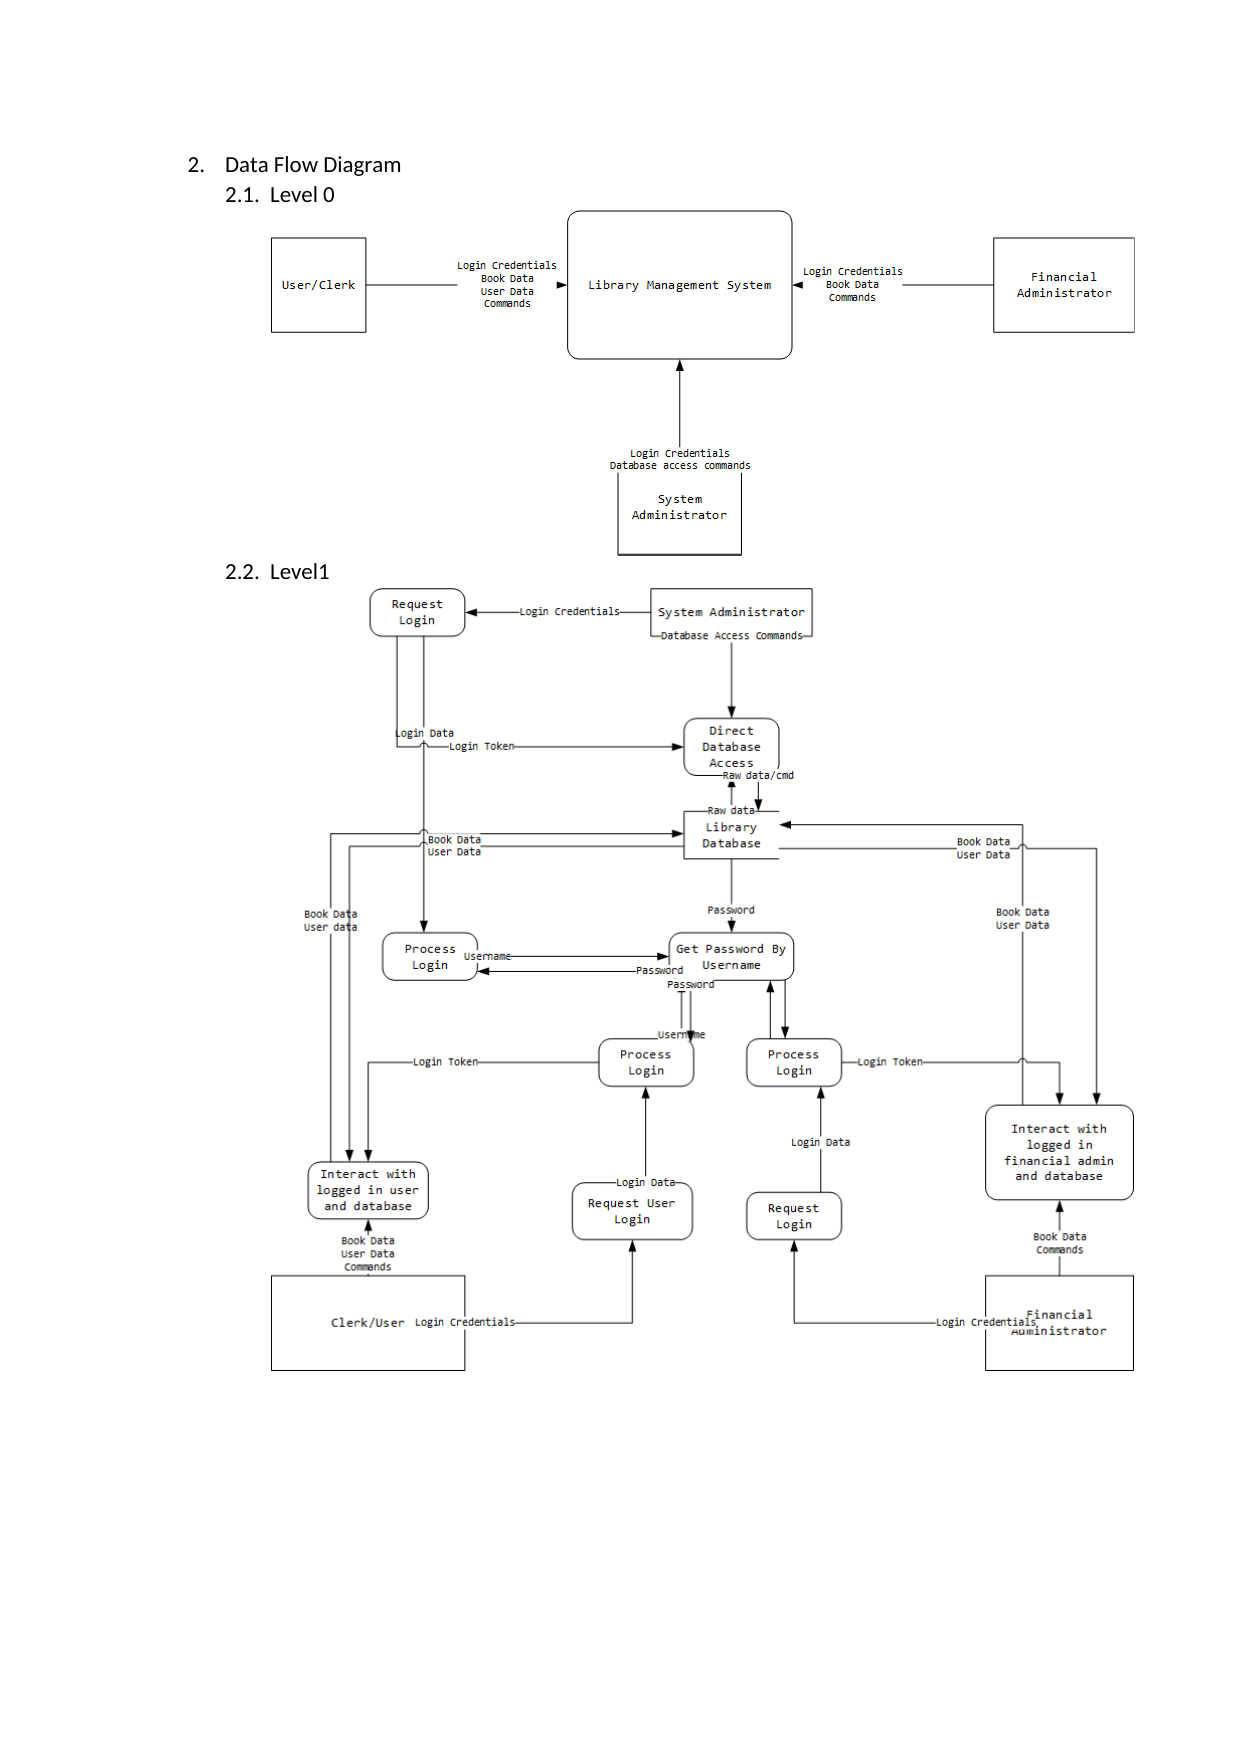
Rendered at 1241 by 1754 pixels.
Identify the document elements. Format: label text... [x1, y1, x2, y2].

list Data Flow Diagram [187, 150, 1053, 178]
picture [270, 210, 1135, 556]
picture [270, 587, 1135, 1372]
